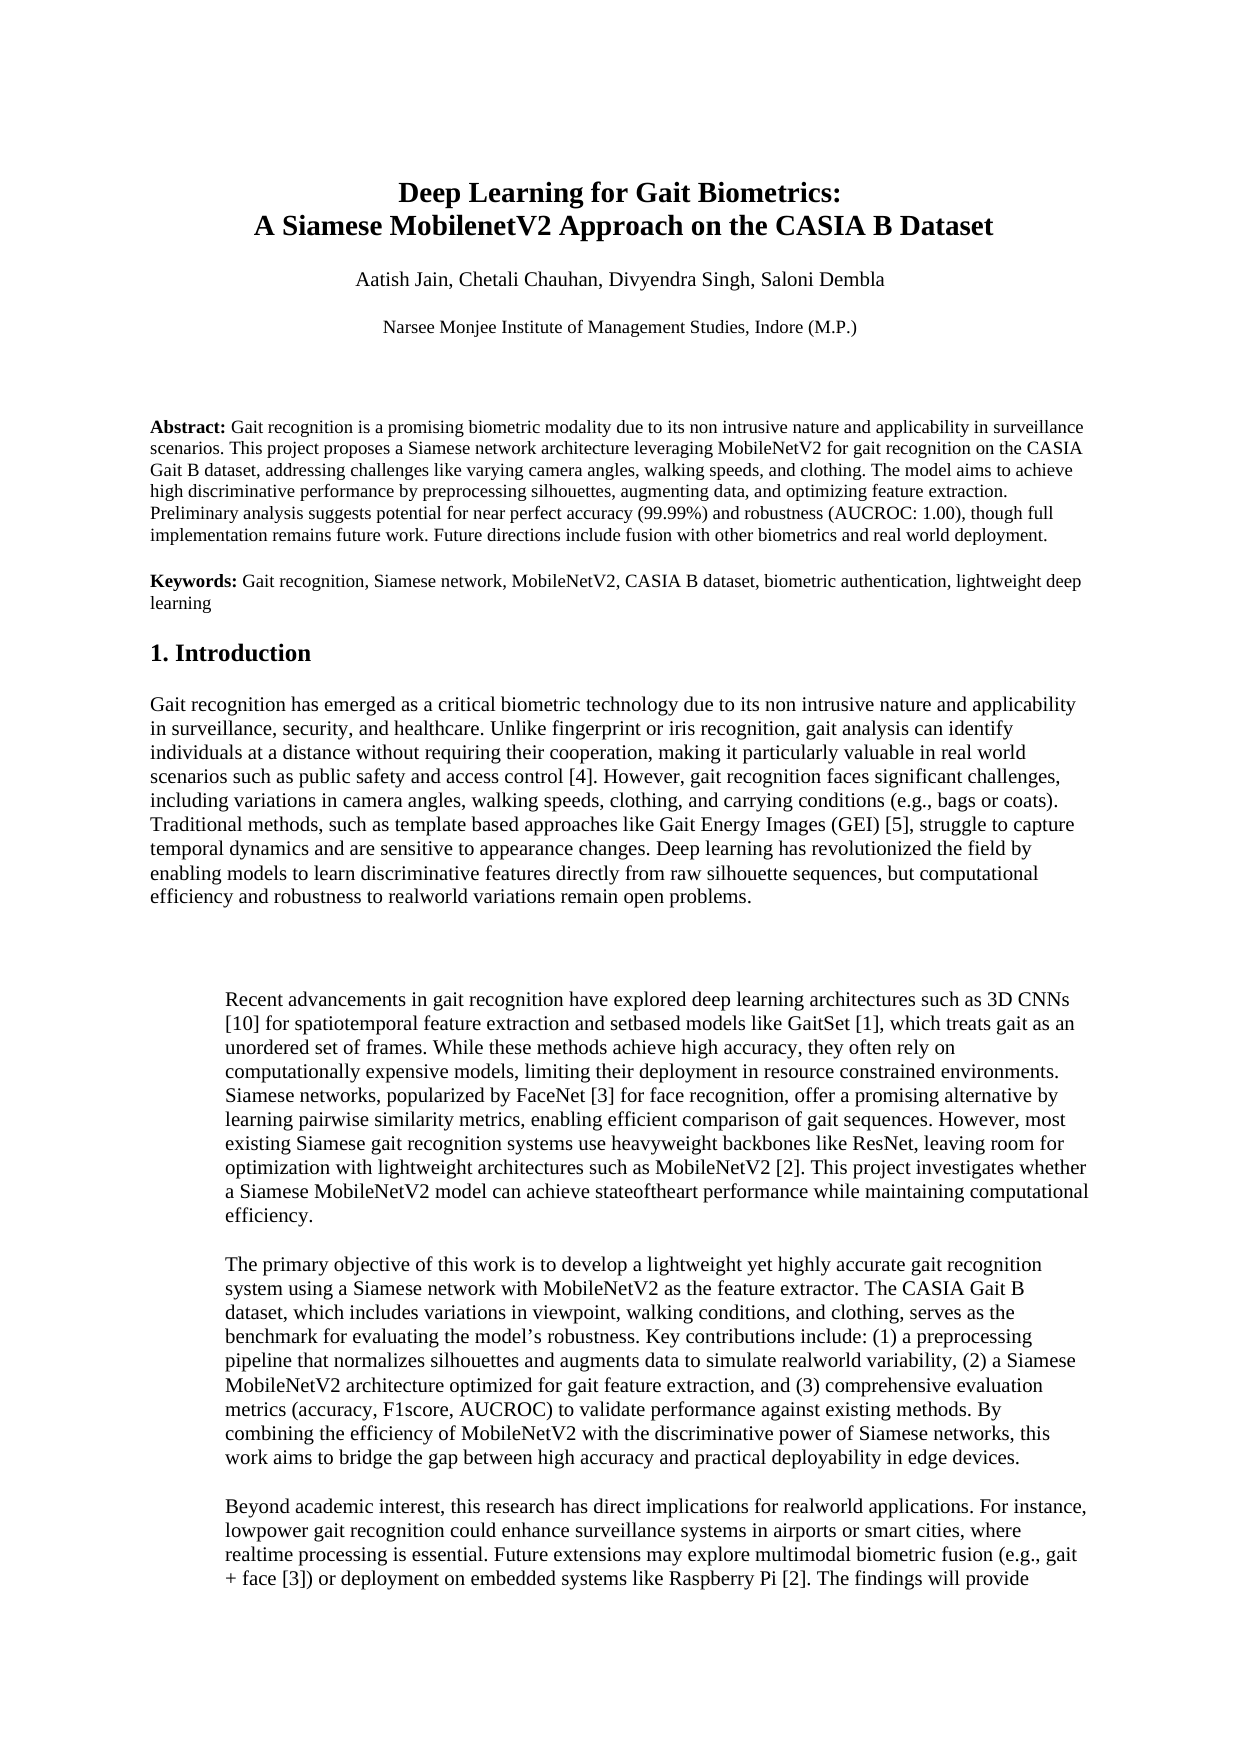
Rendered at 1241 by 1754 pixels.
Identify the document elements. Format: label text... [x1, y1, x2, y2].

text Abstract: Gait recognition is a promising biometric modality due to its non intrusive nature and applicability in surveillance scenarios. This project proposes a Siamese network architecture leveraging MobileNetV2 for gait recognition on the CASIA Gait B dataset, addressing challenges like varying camera angles, walking speeds, and clothing. The model aims to achieve high discriminative performance by preprocessing silhouettes, augmenting data, and optimizing feature extraction. Preliminary analysis suggests potential for near perfect accuracy (99.99%) and robustness (AUCROC: 1.00), though full implementation remains future work. Future directions include fusion with other biometrics and real world deployment. [150, 416, 1090, 545]
text Narsee Monjee Institute of Management Studies, Indore (M.P.) [150, 316, 1090, 338]
text Aatish Jain, Chetali Chauhan, Divyendra Singh, Saloni Dembla [150, 267, 1090, 291]
text Deep Learning for Gait Biometrics: A Siamese MobilenetV2 Approach on the CASIA B Dataset [150, 175, 1090, 242]
text Recent advancements in gait recognition have explored deep learning architectures such as 3D CNNs [10] for spatiotemporal feature extraction and setbased models like GaitSet [1], which treats gait as an unordered set of frames. While these methods achieve high accuracy, they often rely on computationally expensive models, limiting their deployment in resource constrained environments. Siamese networks, popularized by FaceNet [3] for face recognition, offer a promising alternative by learning pairwise similarity metrics, enabling efficient comparison of gait sequences. However, most existing Siamese gait recognition systems use heavyweight backbones like ResNet, leaving room for optimization with lightweight architectures such as MobileNetV2 [2]. This project investigates whether a Siamese MobileNetV2 model can achieve stateoftheart performance while maintaining computational efficiency. [225, 987, 1090, 1227]
text Keywords: Gait recognition, Siamese network, MobileNetV2, CASIA B dataset, biometric authentication, lightweight deep learning [150, 570, 1090, 613]
text Gait recognition has emerged as a critical biometric technology due to its non intrusive nature and applicability in surveillance, security, and healthcare. Unlike fingerprint or iris recognition, gait analysis can identify individuals at a distance without requiring their cooperation, making it particularly valuable in real world scenarios such as public safety and access control [4]. However, gait recognition faces significant challenges, including variations in camera angles, walking speeds, clothing, and carrying conditions (e.g., bags or coats). Traditional methods, such as template based approaches like Gait Energy Images (GEI) [5], struggle to capture temporal dynamics and are sensitive to appearance changes. Deep learning has revolutionized the field by enabling models to learn discriminative features directly from raw silhouette sequences, but computational efficiency and robustness to realworld variations remain open problems. [150, 692, 1090, 908]
text 1. Introduction [150, 638, 1090, 667]
text The primary objective of this work is to develop a lightweight yet highly accurate gait recognition system using a Siamese network with MobileNetV2 as the feature extractor. The CASIA Gait B dataset, which includes variations in viewpoint, walking conditions, and clothing, serves as the benchmark for evaluating the model’s robustness. Key contributions include: (1) a preprocessing pipeline that normalizes silhouettes and augments data to simulate realworld variability, (2) a Siamese MobileNetV2 architecture optimized for gait feature extraction, and (3) comprehensive evaluation metrics (accuracy, F1score, AUCROC) to validate performance against existing methods. By combining the efficiency of MobileNetV2 with the discriminative power of Siamese networks, this work aims to bridge the gap between high accuracy and practical deployability in edge devices. [225, 1252, 1090, 1469]
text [225, 1494, 1090, 1590]
